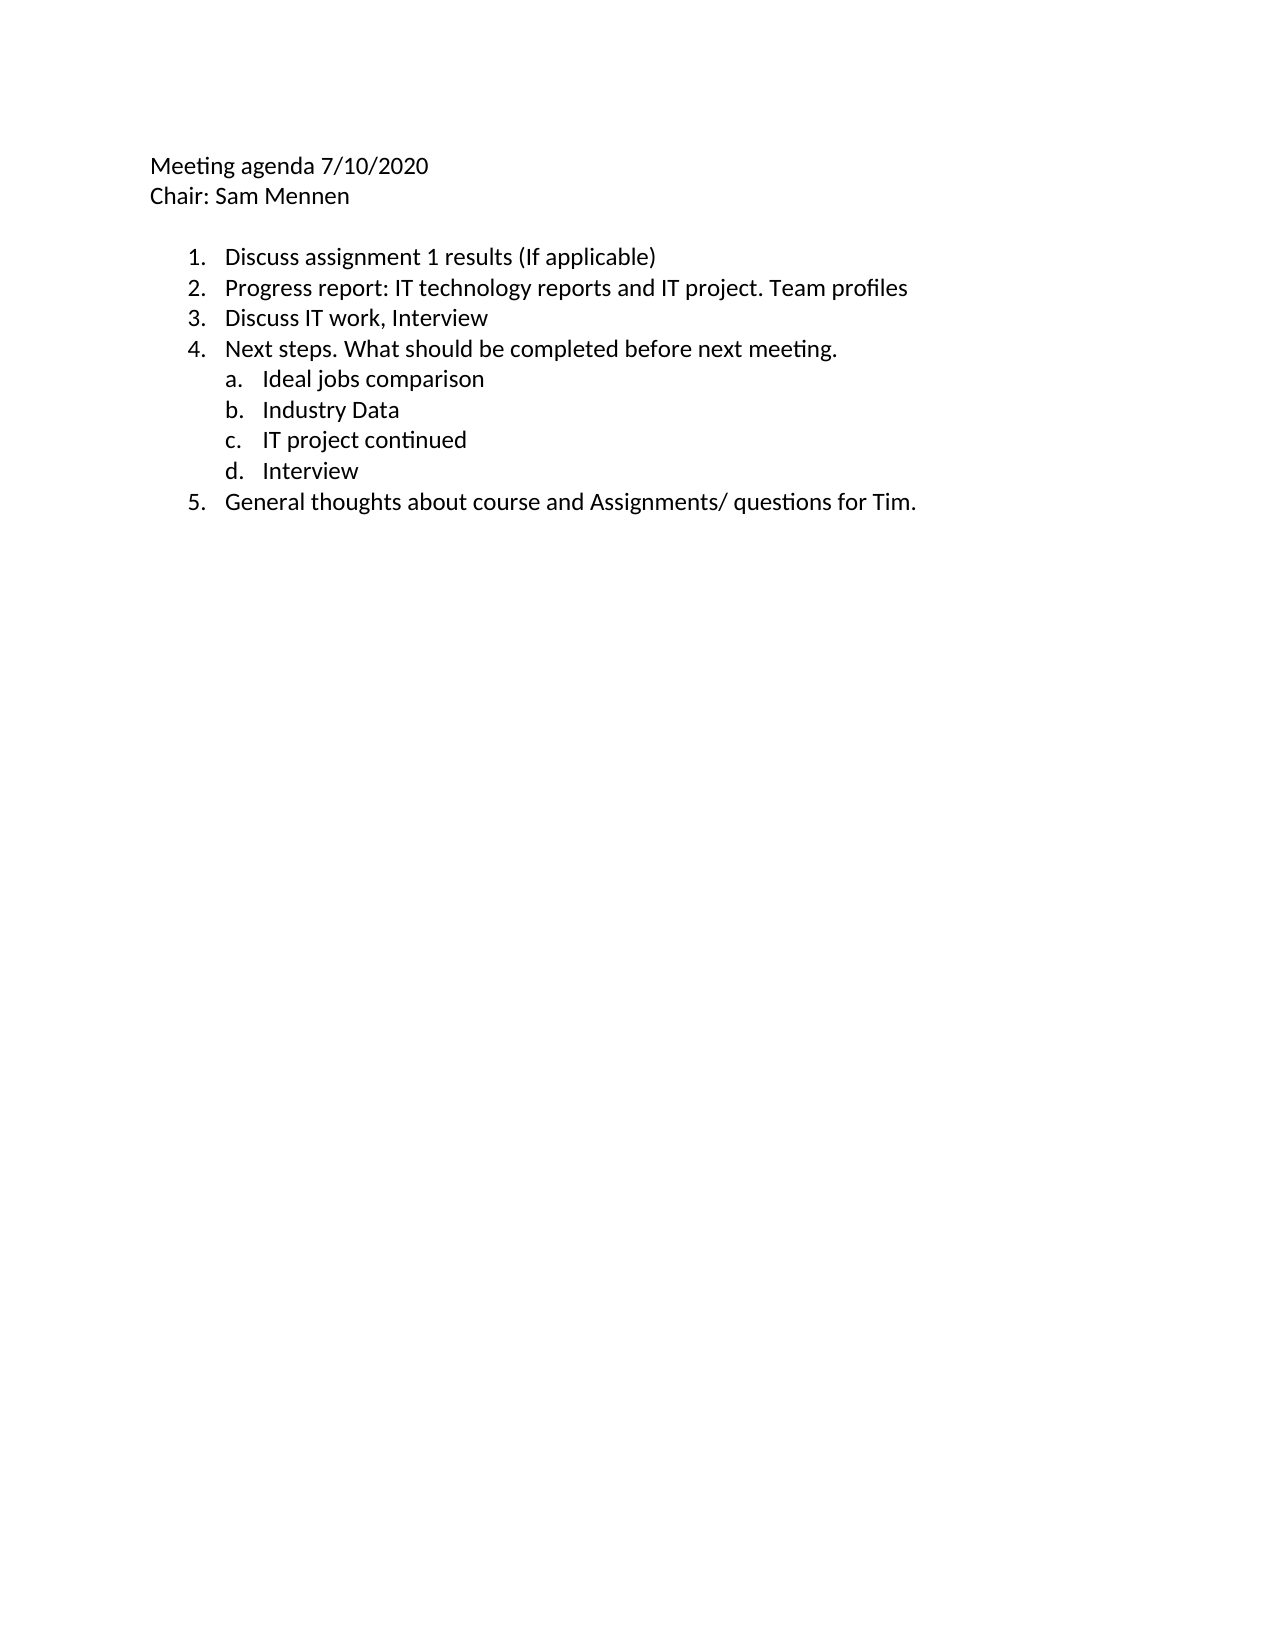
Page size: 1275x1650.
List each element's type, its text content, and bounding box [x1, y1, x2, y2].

list Industry Data [225, 394, 1125, 425]
list IT project continued [225, 425, 1125, 455]
list Discuss IT work, Interview [187, 303, 1125, 333]
list Next steps. What should be completed before next meeting. [187, 333, 1125, 364]
list Interview [225, 455, 1125, 486]
list Progress report: IT technology reports and IT project. Team profiles [187, 272, 1125, 303]
list Ideal jobs comparison [225, 364, 1125, 394]
list Discuss assignment 1 results (If applicable) [187, 242, 1125, 272]
text Chair: Sam Mennen [150, 181, 1125, 211]
list General thoughts about course and Assignments/ questions for Tim. [187, 486, 1125, 516]
text Meeting agenda 7/10/2020 [150, 150, 1125, 181]
